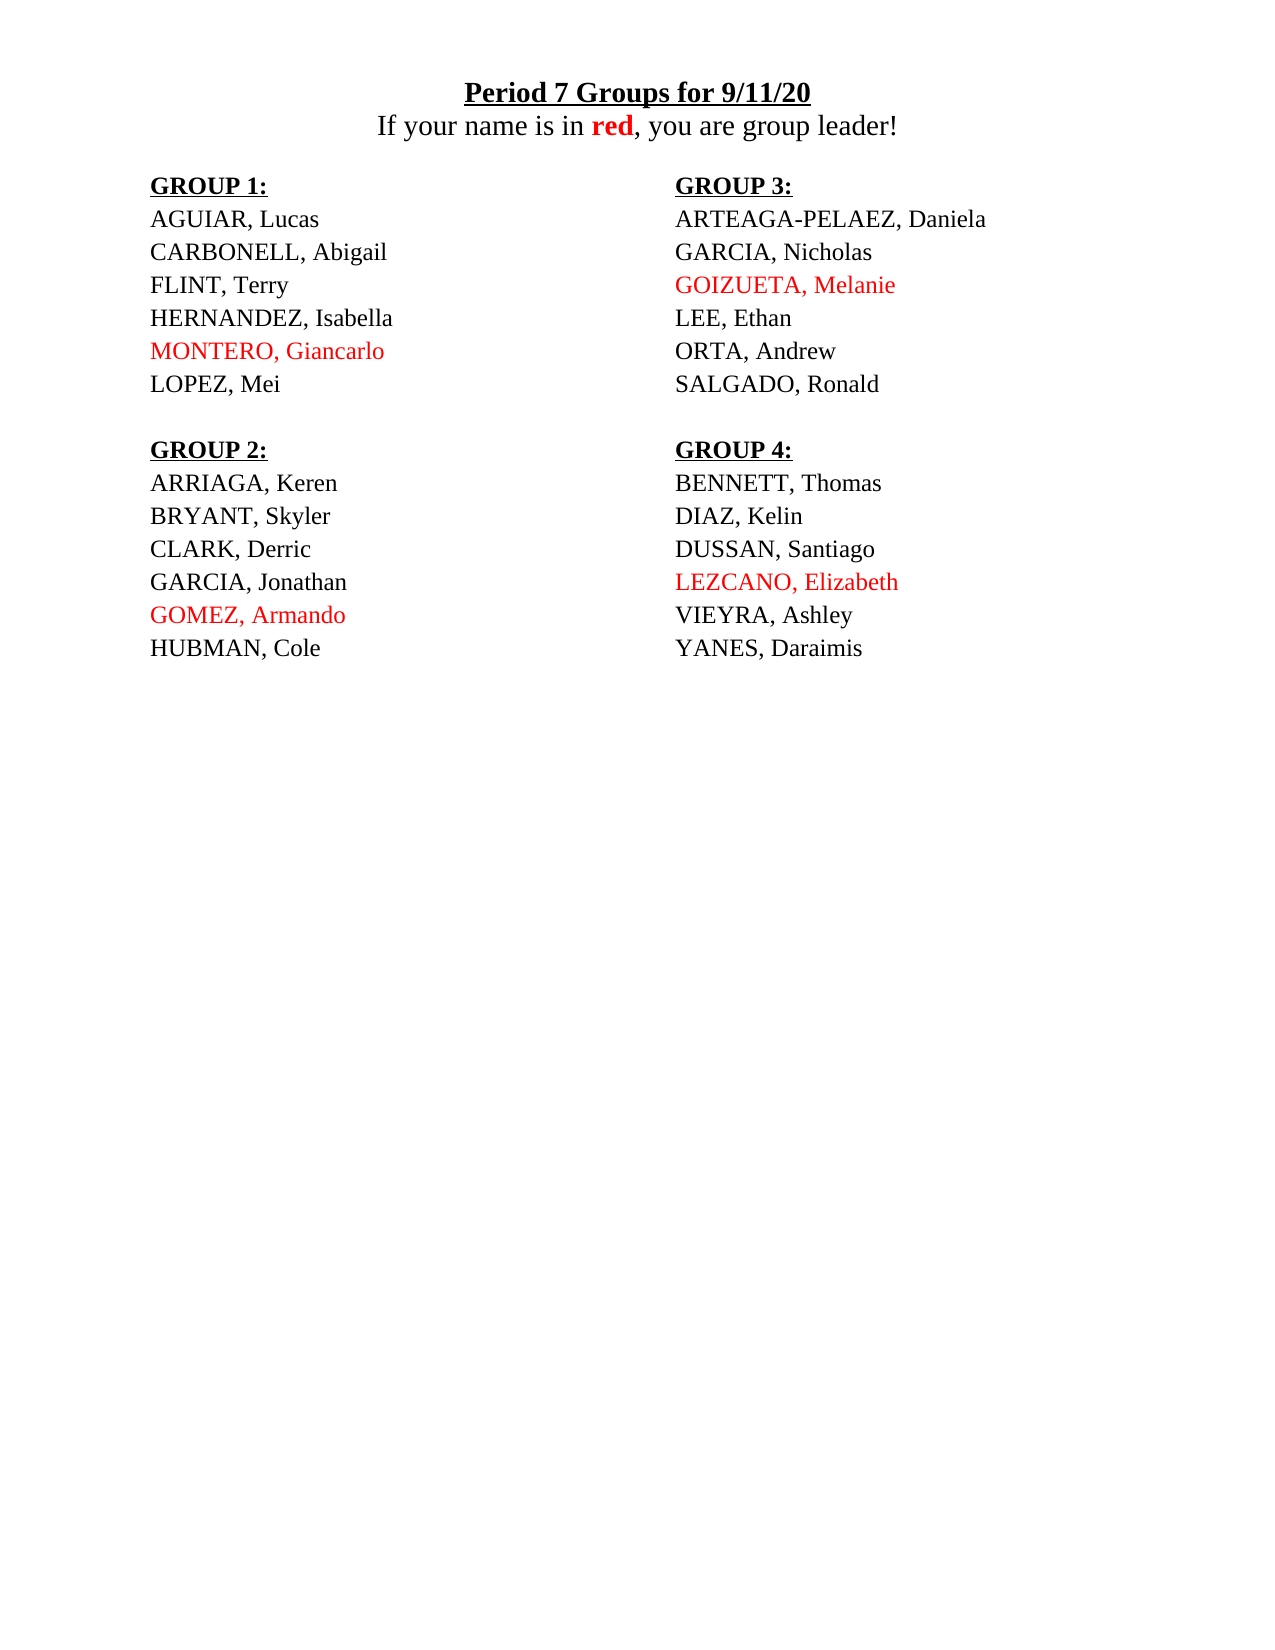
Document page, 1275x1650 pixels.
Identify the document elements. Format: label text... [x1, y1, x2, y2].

text HERNANDEZ, Isabella [150, 303, 600, 332]
text BRYANT, Skyler [150, 501, 600, 530]
text BENNETT, Thomas [675, 468, 1125, 497]
text SALGADO, Ronald [675, 369, 1125, 398]
text DUSSAN, Santiago [675, 534, 1125, 563]
text GARCIA, Jonathan [150, 567, 600, 596]
text LEE, Ethan [675, 303, 1125, 332]
text ARTEAGA-PELAEZ, Daniela [675, 204, 1125, 233]
text ARRIAGA, Keren [150, 468, 600, 497]
text HUBMAN, Cole [150, 633, 600, 662]
text AGUIAR, Lucas [150, 204, 600, 233]
text GOIZUETA, Melanie [675, 270, 1125, 299]
text GROUP 4: [675, 435, 1125, 464]
text MONTERO, Giancarlo [150, 336, 600, 365]
text GROUP 3: [675, 171, 1125, 199]
text CLARK, Derric [150, 534, 600, 563]
text LEZCANO, Elizabeth [675, 567, 1125, 596]
text GROUP 1: [150, 171, 600, 199]
text YANES, Daraimis [675, 633, 1125, 662]
text DIAZ, Kelin [675, 501, 1125, 530]
text FLINT, Terry [150, 270, 600, 299]
text VIEYRA, Ashley [675, 600, 1125, 629]
text CARBONELL, Abigail [150, 237, 600, 266]
text LOPEZ, Mei [150, 369, 600, 398]
text GOMEZ, Armando [150, 600, 600, 629]
text ORTA, Andrew [675, 336, 1125, 365]
text GROUP 2: [150, 435, 600, 464]
text GARCIA, Nicholas [675, 237, 1125, 266]
